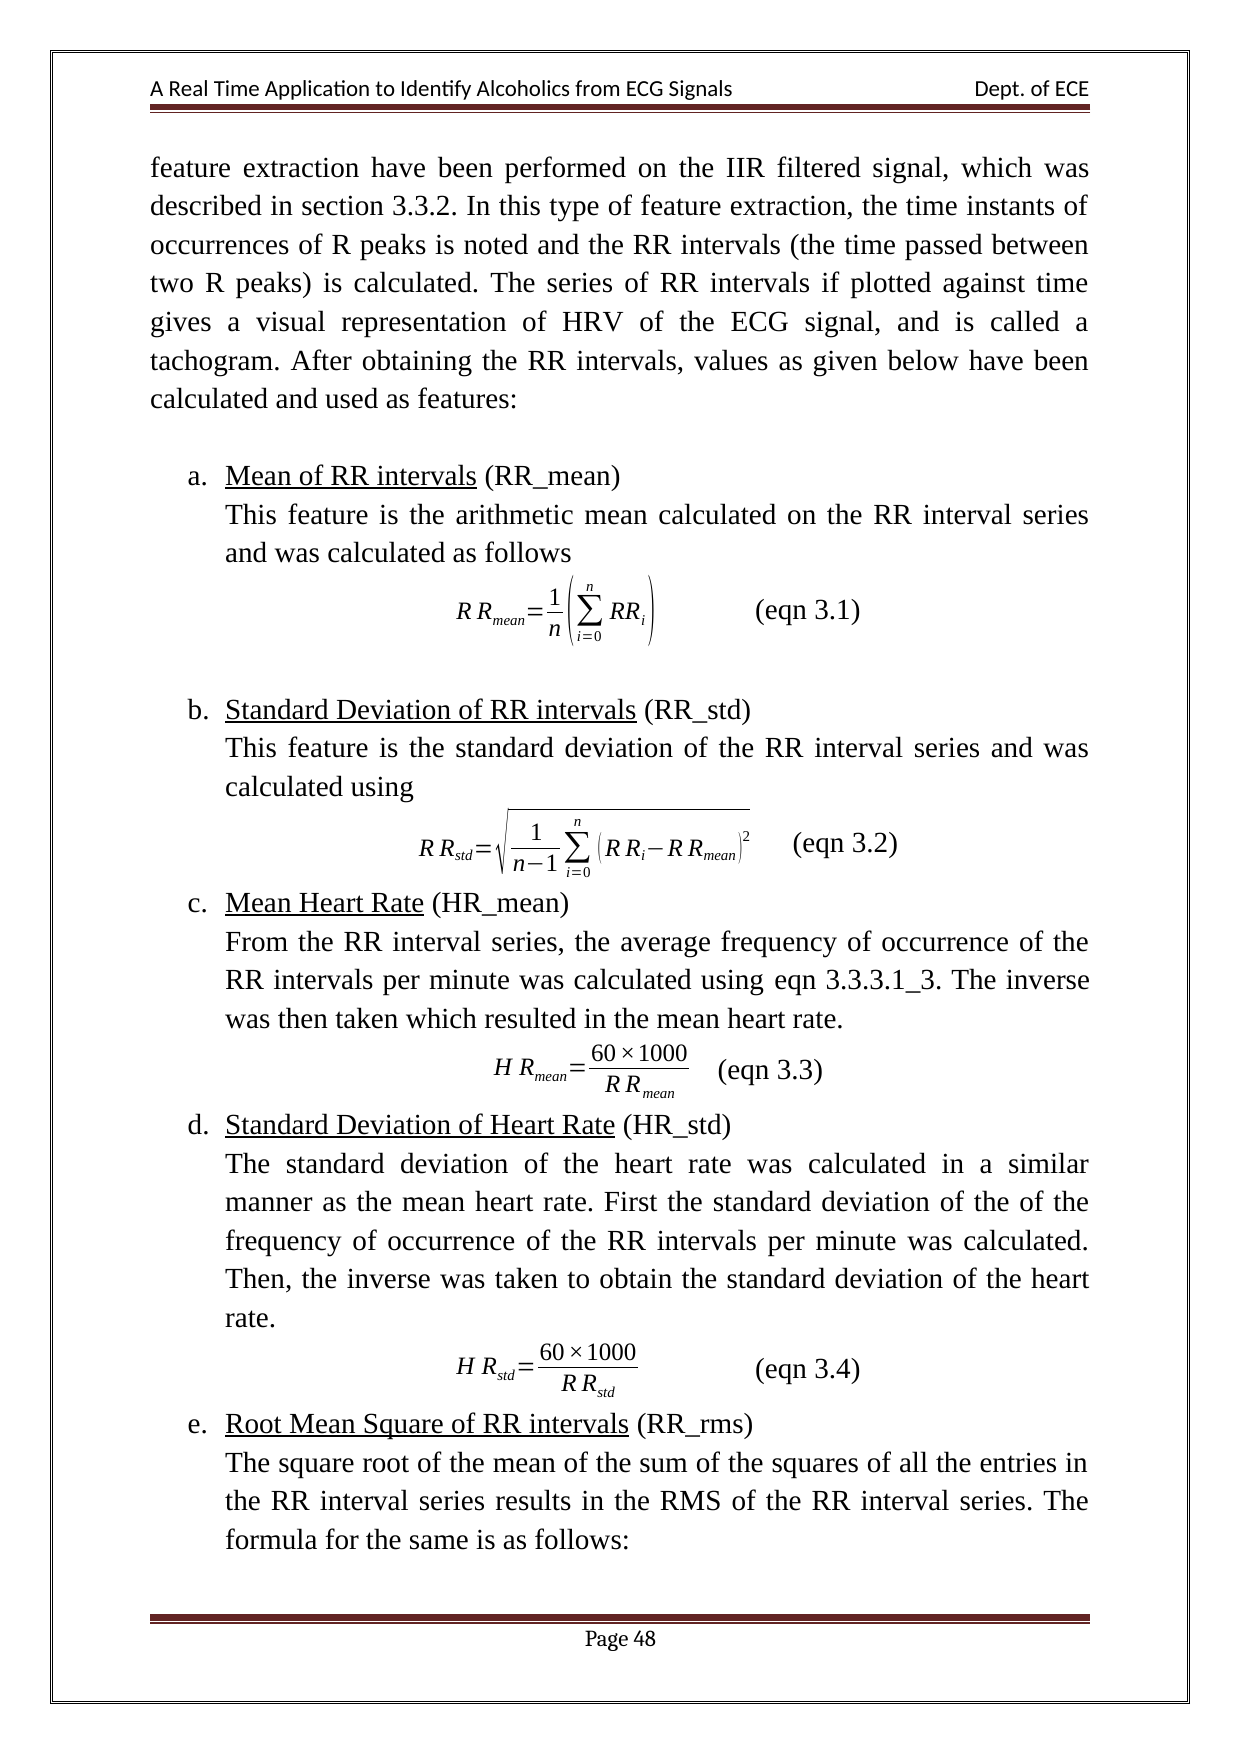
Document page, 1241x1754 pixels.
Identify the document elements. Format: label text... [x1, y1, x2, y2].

list Mean Heart Rate (HR_mean) [187, 885, 1090, 919]
list Standard Deviation of Heart Rate (HR_std) [187, 1107, 1090, 1141]
list Mean of RR intervals (RR_mean) [187, 458, 1090, 492]
list From the RR interval series, the average frequency of occurrence of the RR intervals per minute was calculated using eqn 3.3.3.1_3. The inverse was then taken which resulted in the mean heart rate. [225, 924, 1090, 1034]
list Standard Deviation of RR intervals (RR_std) [187, 692, 1090, 725]
list The square root of the mean of the sum of the squares of all the entries in the RR interval series results in the RMS of the RR interval series. The formula for the same is as follows: [225, 1445, 1090, 1555]
list (eqn 3.2) [225, 807, 1090, 880]
list This feature is the arithmetic mean calculated on the RR interval series and was calculated as follows [225, 497, 1090, 569]
list Root Mean Square of RR intervals (RR_rms) [187, 1406, 1090, 1440]
list (eqn 3.1) [225, 574, 1090, 648]
list (eqn 3.4) [225, 1338, 1090, 1401]
list This feature is the standard deviation of the RR interval series and was calculated using [225, 730, 1090, 802]
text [150, 150, 1090, 415]
list (eqn 3.3) [225, 1039, 1090, 1102]
list The standard deviation of the heart rate was calculated in a similar manner as the mean heart rate. First the standard deviation of the of the frequency of occurrence of the RR intervals per minute was calculated. Then, the inverse was taken to obtain the standard deviation of the heart rate. [225, 1146, 1090, 1333]
